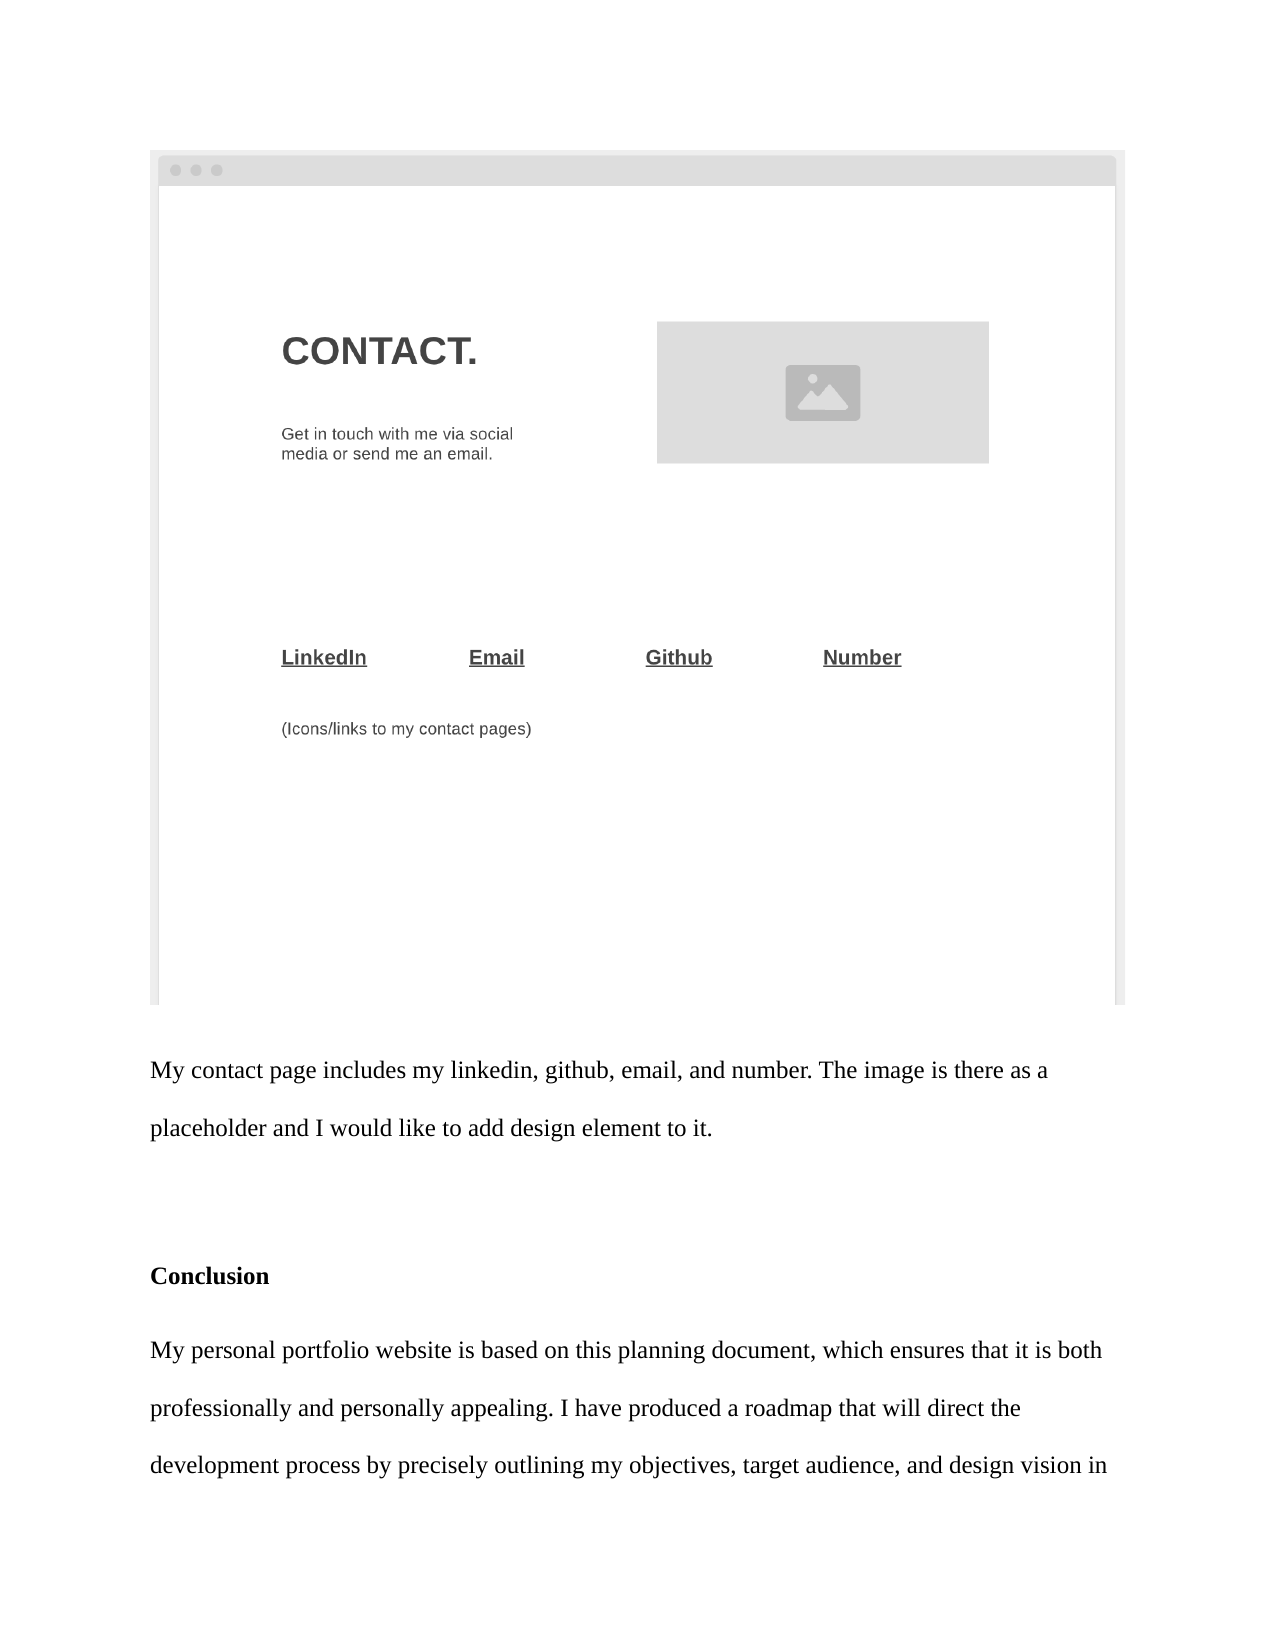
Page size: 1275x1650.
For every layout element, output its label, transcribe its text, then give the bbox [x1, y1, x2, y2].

text Conclusion [150, 1261, 1125, 1290]
text My contact page includes my linkedin, github, email, and number. The image is there as a placeholder and I would like to add design element to it. [150, 1056, 1125, 1142]
picture [150, 150, 1125, 1005]
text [150, 1336, 1125, 1479]
